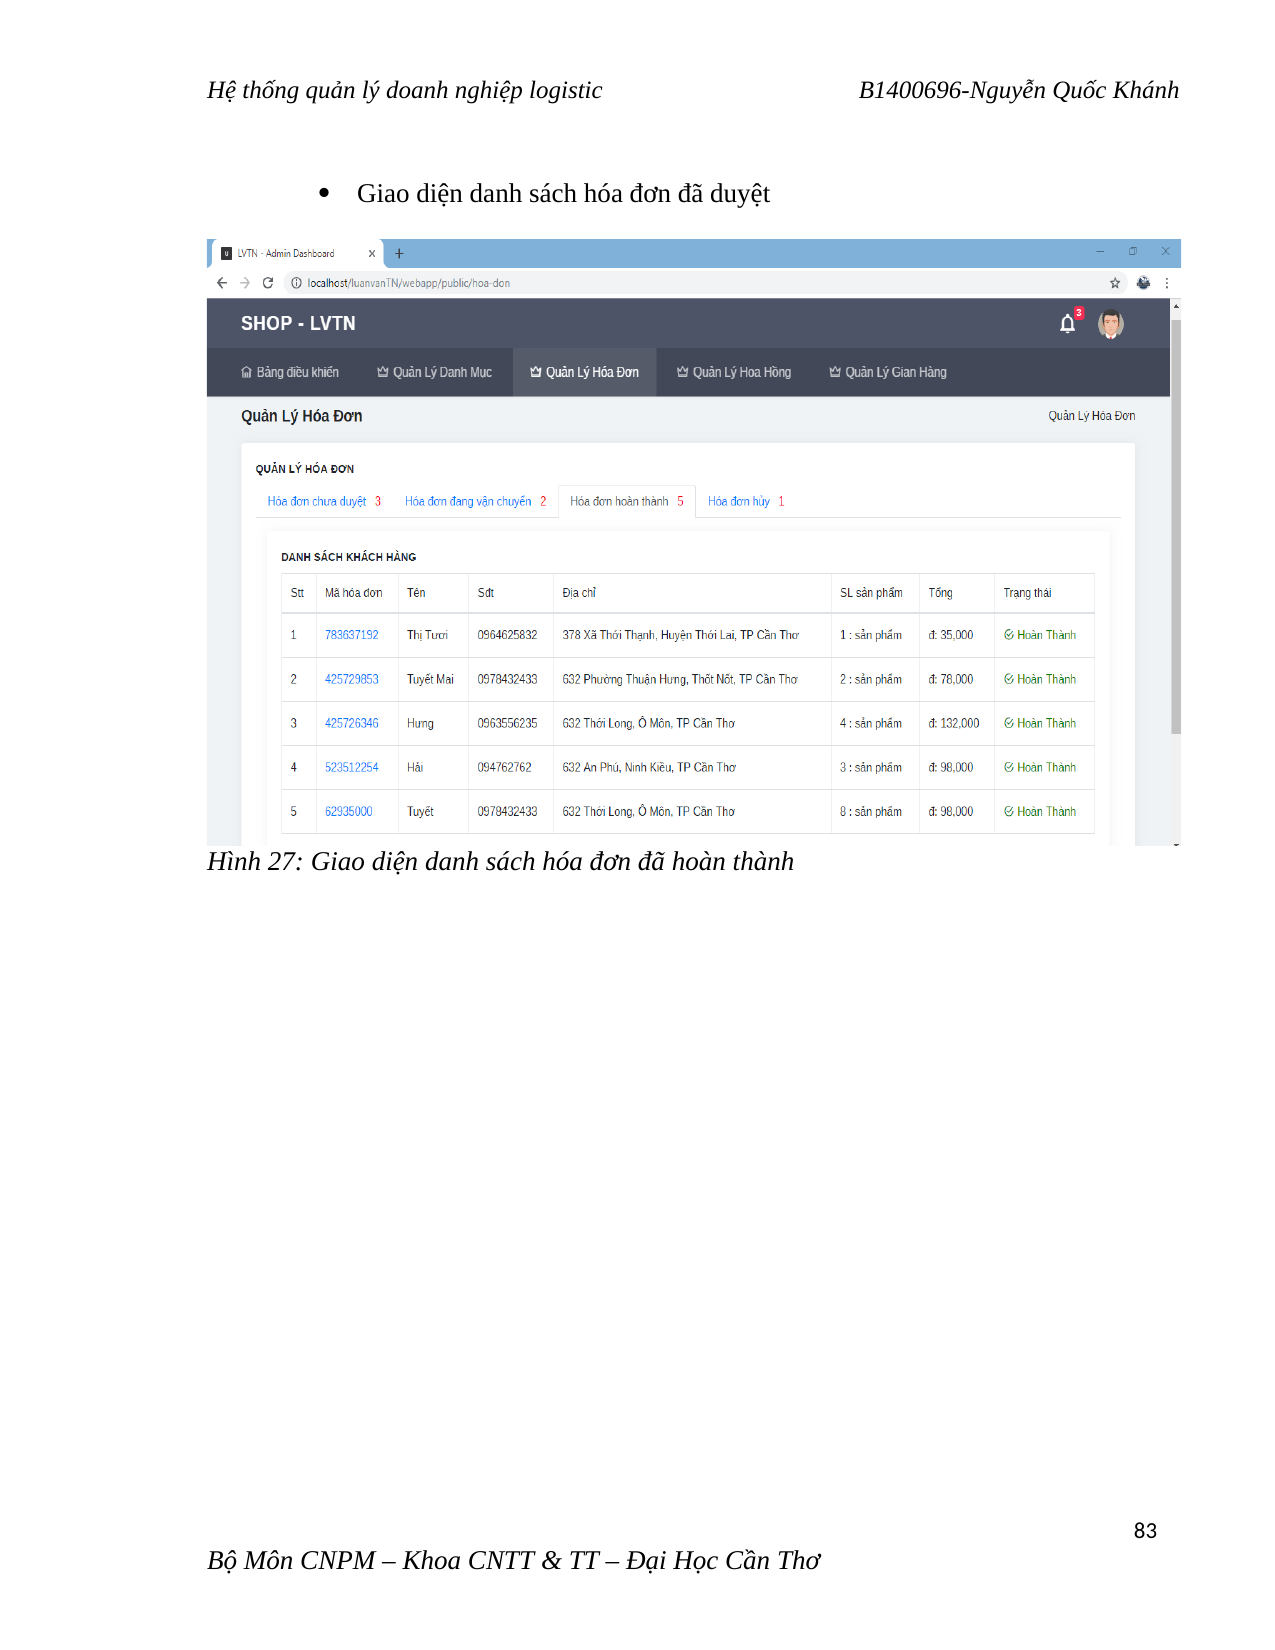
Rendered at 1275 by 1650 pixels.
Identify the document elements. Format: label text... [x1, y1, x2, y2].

text Hình 27: Giao diện danh sách hóa đơn đã hoàn thành [207, 846, 1157, 877]
picture [206, 239, 1182, 846]
list Giao diện danh sách hóa đơn đã duyệt [319, 177, 1157, 208]
